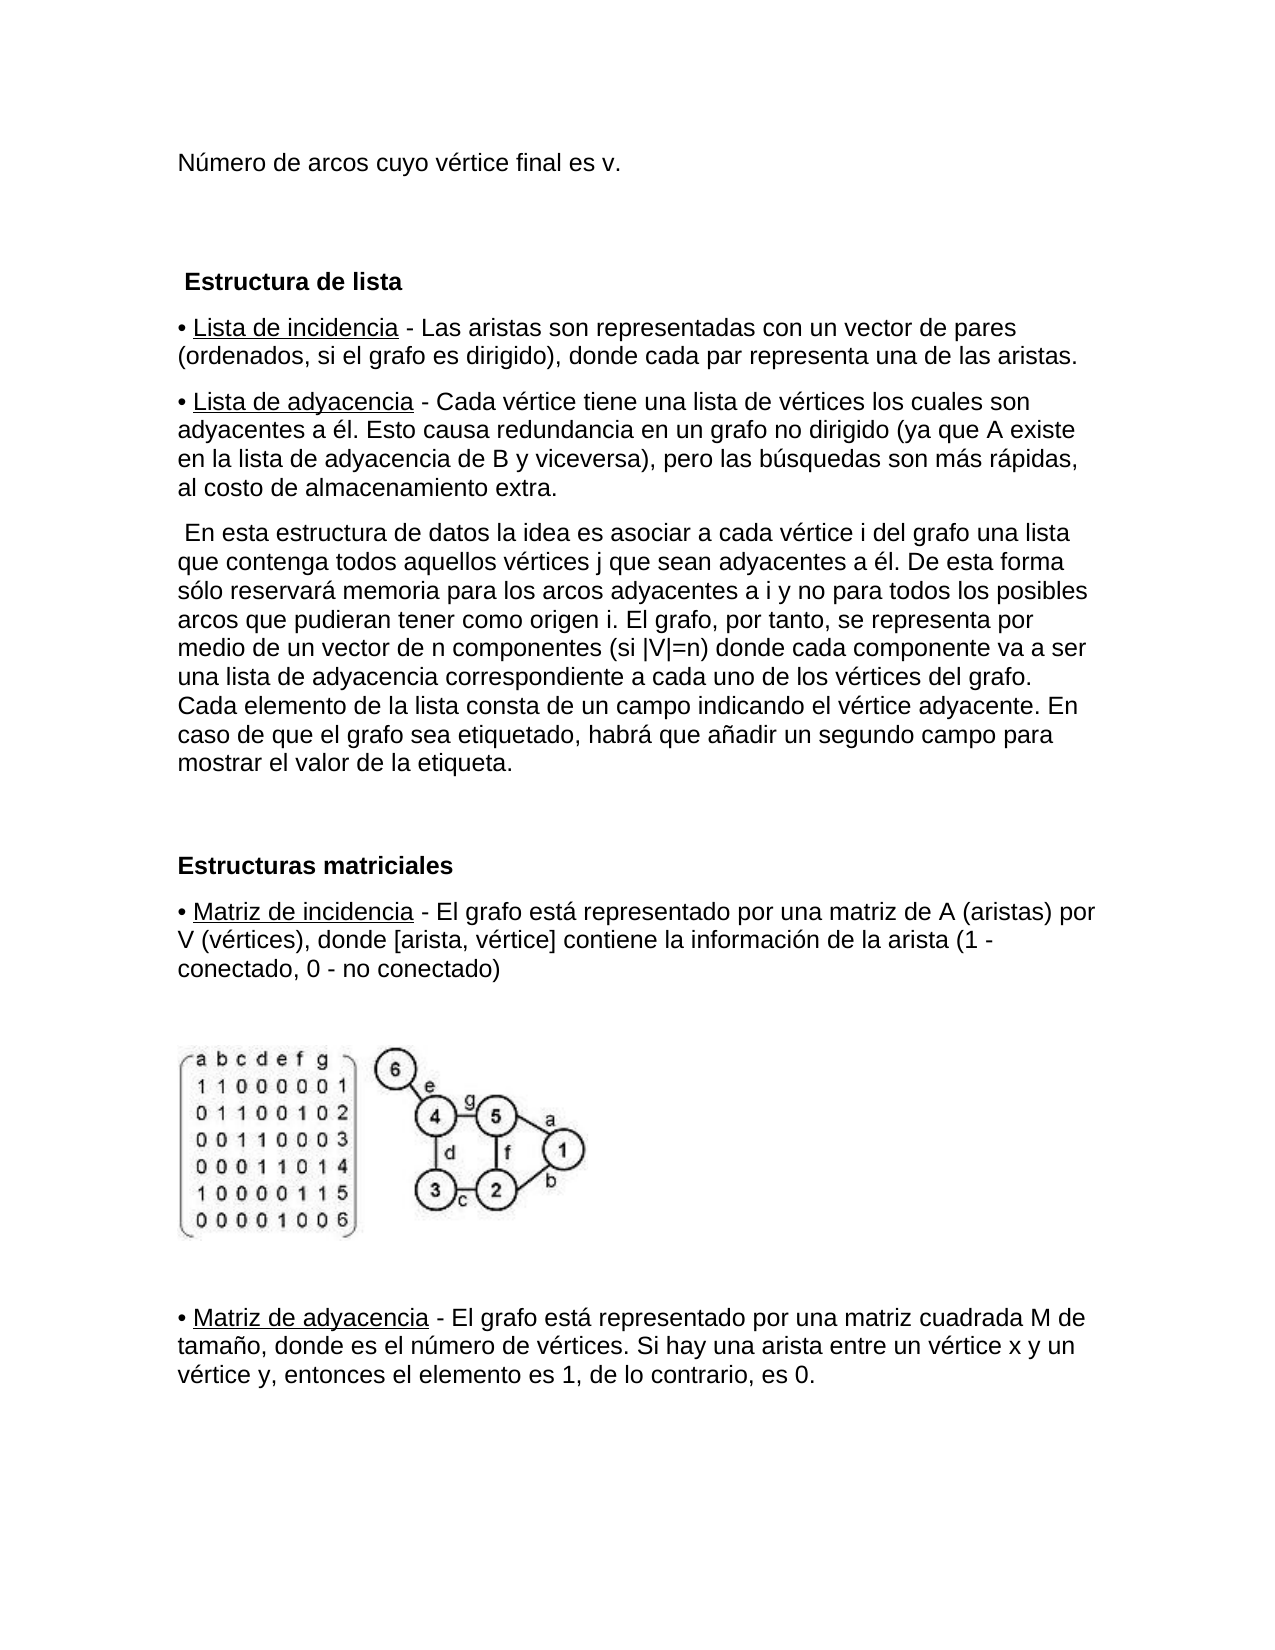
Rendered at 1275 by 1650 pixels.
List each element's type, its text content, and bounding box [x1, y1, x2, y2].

text • Lista de incidencia - Las aristas son representadas con un vector de pares (ordenados, si el grafo es dirigido), donde cada par representa una de las aristas. [177, 313, 1098, 370]
text Estructura de lista [177, 267, 1098, 296]
picture [177, 1045, 589, 1241]
text • Matriz de incidencia - El grafo está representado por una matriz de A (aristas) por V (vértices), donde [arista, vértice] contiene la información de la arista (1 - conectado, 0 - no conectado) [177, 897, 1098, 983]
text • Lista de adyacencia - Cada vértice tiene una lista de vértices los cuales son adyacentes a él. Esto causa redundancia en un grafo no dirigido (ya que A existe en la lista de adyacencia de B y viceversa), pero las búsquedas son más rápidas, al costo de almacenamiento extra. [177, 387, 1098, 502]
text En esta estructura de datos la idea es asociar a cada vértice i del grafo una lista que contenga todos aquellos vértices j que sean adyacentes a él. De esta forma sólo reservará memoria para los arcos adyacentes a i y no para todos los posibles arcos que pudieran tener como origen i. El grafo, por tanto, se representa por medio de un vector de n componentes (si |V|=n) donde cada componente va a ser una lista de adyacencia correspondiente a cada uno de los vértices del grafo. Cada elemento de la lista consta de un campo indicando el vértice adyacente. En caso de que el grafo sea etiquetado, habrá que añadir un segundo campo para mostrar el valor de la etiqueta. [177, 518, 1098, 777]
text Número de arcos cuyo vértice final es v. [177, 148, 1098, 176]
text Estructuras matriciales [177, 851, 1098, 880]
text • Matriz de adyacencia - El grafo está representado por una matriz cuadrada M de tamaño, donde es el número de vértices. Si hay una arista entre un vértice x y un vértice y, entonces el elemento es 1, de lo contrario, es 0. [177, 1302, 1098, 1389]
